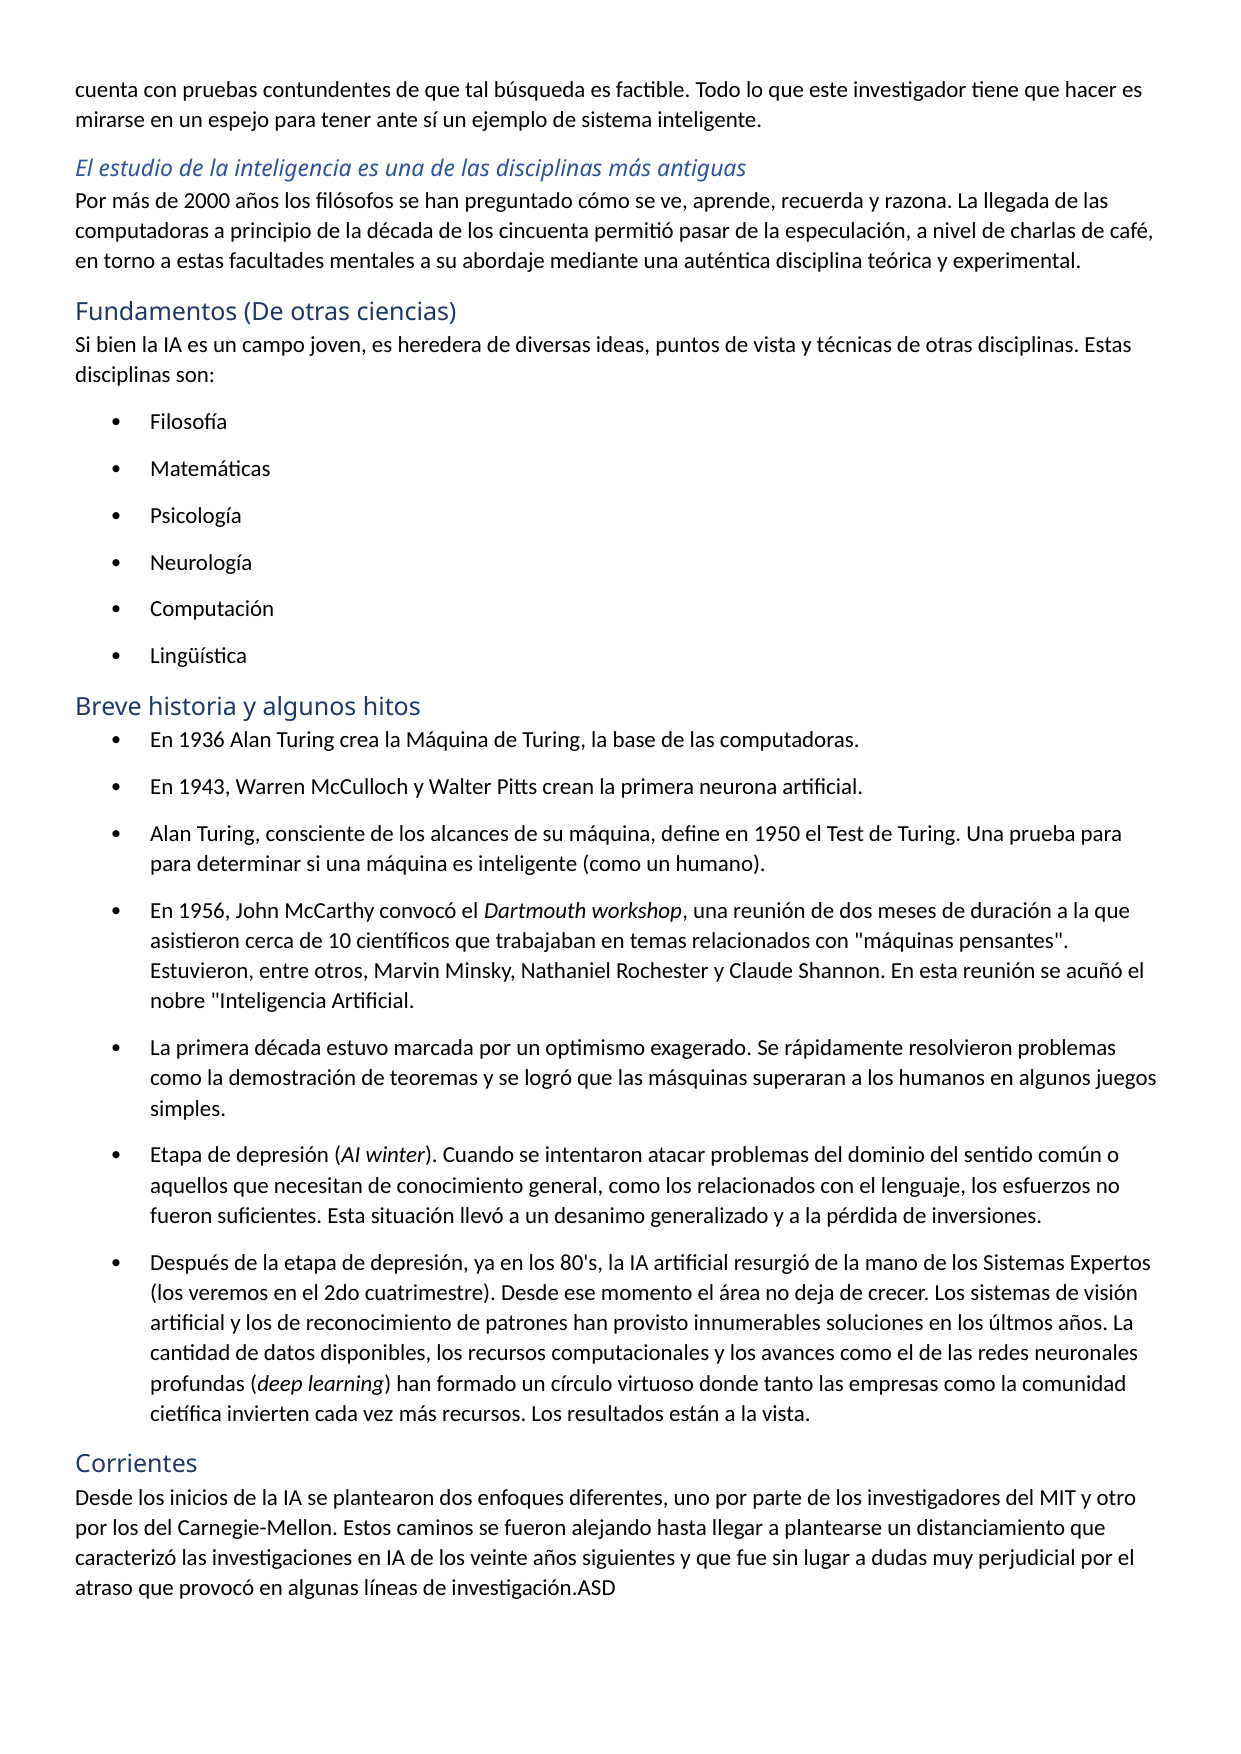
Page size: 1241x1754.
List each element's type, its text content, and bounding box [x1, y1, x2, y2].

list En 1943, Warren McCulloch y Walter Pitts crean la primera neurona artificial. [112, 772, 1165, 800]
subtitle Fundamentos (De otras ciencias) [75, 293, 1165, 327]
list Después de la etapa de depresión, ya en los 80's, la IA artificial resurgió de la mano de los Sistemas Expertos (los veremos en el 2do cuatrimestre). Desde ese momento el área no deja de crecer. Los sistemas de visión artificial y los de reconocimiento de patrones han provisto innumerables soluciones en los últmos años. La cantidad de datos disponibles, los recursos computacionales y los avances como el de las redes neuronales profundas (deep learning) han formado un círculo virtuoso donde tanto las empresas como la comunidad cietífica invierten cada vez más recursos. Los resultados están a la vista. [112, 1248, 1165, 1427]
list En 1956, John McCarthy convocó el Dartmouth workshop, una reunión de dos meses de duración a la que asistieron cerca de 10 científicos que trabajaban en temas relacionados con "máquinas pensantes". Estuvieron, entre otros, Marvin Minsky, Nathaniel Rochester y Claude Shannon. En esta reunión se acuñó el nobre "Inteligencia Artificial. [112, 896, 1165, 1014]
list Lingüística [112, 641, 1165, 669]
list Computación [112, 594, 1165, 622]
list En 1936 Alan Turing crea la Máquina de Turing, la base de las computadoras. [112, 725, 1165, 753]
list La primera década estuvo marcada por un optimismo exagerado. Se rápidamente resolvieron problemas como la demostración de teoremas y se logró que las másquinas superaran a los humanos en algunos juegos simples. [112, 1033, 1165, 1122]
list Alan Turing, consciente de los alcances de su máquina, define en 1950 el Test de Turing. Una prueba para para determinar si una máquina es inteligente (como un humano). [112, 819, 1165, 877]
list Matemáticas [112, 454, 1165, 482]
subtitle Corrientes [75, 1446, 1165, 1480]
text Desde los inicios de la IA se plantearon dos enfoques diferentes, uno por parte de los investigadores del MIT y otro por los del Carnegie-Mellon. Estos caminos se fueron alejando hasta llegar a plantearse un distanciamiento que caracterizó las investigaciones en IA de los veinte años siguientes y que fue sin lugar a dudas muy perjudicial por el atraso que provocó en algunas líneas de investigación.ASD [75, 1483, 1165, 1601]
text Por más de 2000 años los filósofos se han preguntado cómo se ve, aprende, recuerda y razona. La llegada de las computadoras a principio de la década de los cincuenta permitió pasar de la especulación, a nivel de charlas de café, en torno a estas facultades mentales a su abordaje mediante una auténtica disciplina teórica y experimental. [75, 186, 1165, 274]
list Neurología [112, 548, 1165, 576]
list Etapa de depresión (AI winter). Cuando se intentaron atacar problemas del dominio del sentido común o aquellos que necesitan de conocimiento general, como los relacionados con el lenguaje, los esfuerzos no fueron suficientes. Esta situación llevó a un desanimo generalizado y a la pérdida de inversiones. [112, 1141, 1165, 1229]
list Psicología [112, 501, 1165, 529]
subtitle El estudio de la inteligencia es una de las disciplinas más antiguas [75, 152, 1165, 183]
text Si bien la IA es un campo joven, es heredera de diversas ideas, puntos de vista y técnicas de otras disciplinas. Estas disciplinas son: [75, 330, 1165, 388]
list Filosofía [112, 407, 1165, 435]
subtitle Breve historia y algunos hitos [75, 688, 1165, 722]
